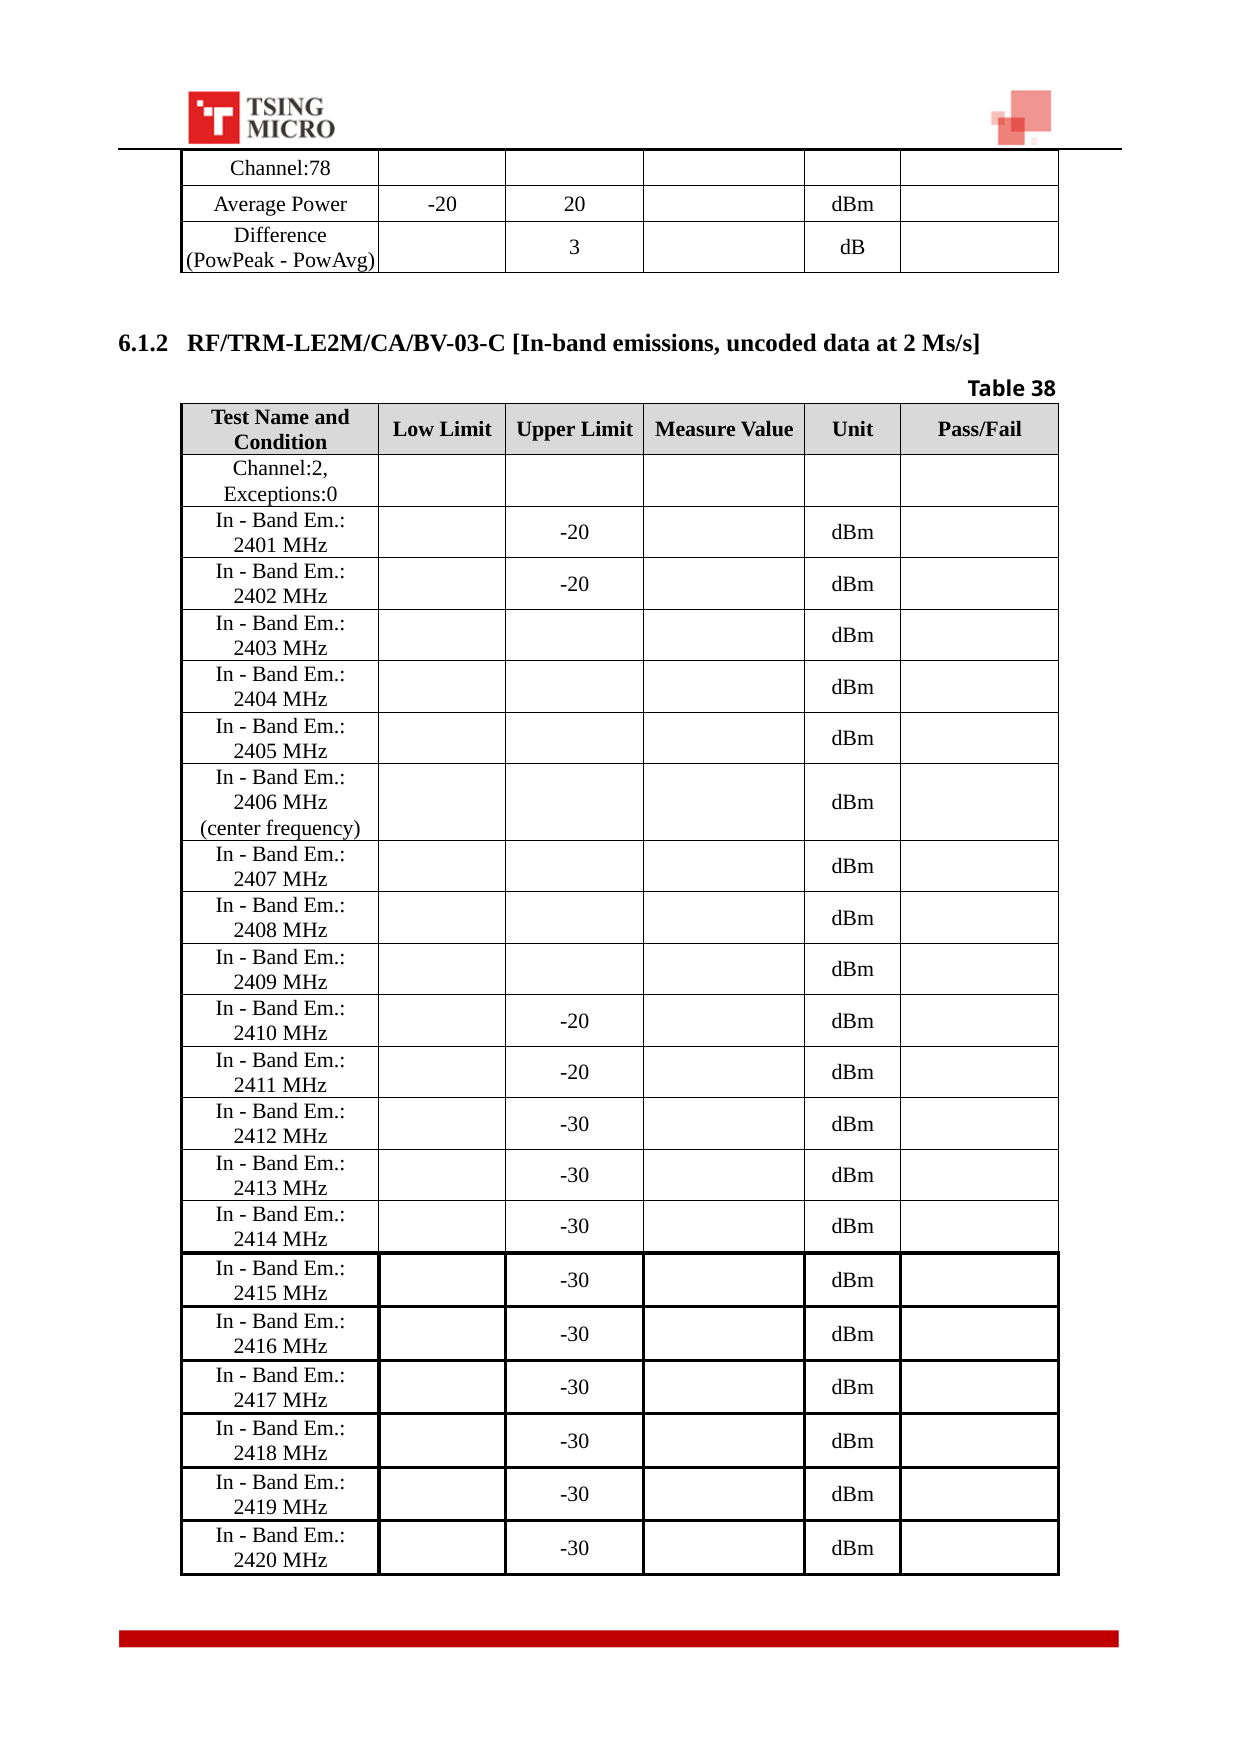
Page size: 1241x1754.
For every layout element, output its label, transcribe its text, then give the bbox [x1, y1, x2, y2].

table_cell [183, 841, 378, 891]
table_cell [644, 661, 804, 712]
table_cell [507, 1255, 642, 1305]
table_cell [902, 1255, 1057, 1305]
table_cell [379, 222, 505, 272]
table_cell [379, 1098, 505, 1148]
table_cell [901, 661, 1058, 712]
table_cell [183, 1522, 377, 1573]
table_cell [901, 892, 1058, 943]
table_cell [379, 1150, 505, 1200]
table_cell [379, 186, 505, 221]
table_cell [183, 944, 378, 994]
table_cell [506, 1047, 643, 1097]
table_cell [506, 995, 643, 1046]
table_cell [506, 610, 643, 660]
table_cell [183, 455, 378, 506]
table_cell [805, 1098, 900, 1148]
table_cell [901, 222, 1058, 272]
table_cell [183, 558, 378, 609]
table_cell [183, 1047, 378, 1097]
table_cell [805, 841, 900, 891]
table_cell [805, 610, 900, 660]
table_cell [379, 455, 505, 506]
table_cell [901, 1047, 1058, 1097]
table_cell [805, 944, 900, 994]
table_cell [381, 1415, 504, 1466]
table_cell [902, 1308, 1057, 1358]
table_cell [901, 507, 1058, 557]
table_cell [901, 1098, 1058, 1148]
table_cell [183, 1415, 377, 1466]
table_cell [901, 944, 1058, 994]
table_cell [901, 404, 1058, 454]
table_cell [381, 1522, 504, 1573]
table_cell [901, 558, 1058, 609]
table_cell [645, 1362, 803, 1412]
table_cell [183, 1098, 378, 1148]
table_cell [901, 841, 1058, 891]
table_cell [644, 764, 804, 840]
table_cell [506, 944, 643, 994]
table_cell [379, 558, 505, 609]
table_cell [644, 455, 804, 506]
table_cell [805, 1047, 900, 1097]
subtitle RF/TRM-LE2M/CA/BV-03-C [In-band emissions, uncoded data at 2 Ms/s] [118, 328, 1122, 356]
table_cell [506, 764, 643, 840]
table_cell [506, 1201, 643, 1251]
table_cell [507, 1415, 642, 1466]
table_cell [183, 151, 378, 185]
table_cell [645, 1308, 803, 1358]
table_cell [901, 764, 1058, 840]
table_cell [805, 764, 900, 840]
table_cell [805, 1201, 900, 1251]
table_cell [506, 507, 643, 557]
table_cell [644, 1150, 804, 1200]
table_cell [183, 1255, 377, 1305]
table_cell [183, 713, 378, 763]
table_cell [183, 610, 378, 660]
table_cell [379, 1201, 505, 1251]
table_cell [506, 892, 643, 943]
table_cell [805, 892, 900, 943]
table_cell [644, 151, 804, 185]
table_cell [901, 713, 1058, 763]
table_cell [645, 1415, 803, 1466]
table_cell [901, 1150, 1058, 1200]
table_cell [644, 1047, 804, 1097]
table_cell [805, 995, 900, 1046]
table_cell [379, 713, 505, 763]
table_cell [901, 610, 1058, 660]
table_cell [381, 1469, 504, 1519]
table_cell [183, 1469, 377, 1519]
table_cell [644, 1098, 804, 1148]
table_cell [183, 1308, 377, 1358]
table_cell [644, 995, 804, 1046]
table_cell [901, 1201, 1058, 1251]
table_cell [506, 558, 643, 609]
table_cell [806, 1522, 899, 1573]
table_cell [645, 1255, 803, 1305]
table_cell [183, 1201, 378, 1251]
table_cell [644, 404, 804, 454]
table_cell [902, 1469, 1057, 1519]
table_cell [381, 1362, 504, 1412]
picture [187, 88, 1053, 146]
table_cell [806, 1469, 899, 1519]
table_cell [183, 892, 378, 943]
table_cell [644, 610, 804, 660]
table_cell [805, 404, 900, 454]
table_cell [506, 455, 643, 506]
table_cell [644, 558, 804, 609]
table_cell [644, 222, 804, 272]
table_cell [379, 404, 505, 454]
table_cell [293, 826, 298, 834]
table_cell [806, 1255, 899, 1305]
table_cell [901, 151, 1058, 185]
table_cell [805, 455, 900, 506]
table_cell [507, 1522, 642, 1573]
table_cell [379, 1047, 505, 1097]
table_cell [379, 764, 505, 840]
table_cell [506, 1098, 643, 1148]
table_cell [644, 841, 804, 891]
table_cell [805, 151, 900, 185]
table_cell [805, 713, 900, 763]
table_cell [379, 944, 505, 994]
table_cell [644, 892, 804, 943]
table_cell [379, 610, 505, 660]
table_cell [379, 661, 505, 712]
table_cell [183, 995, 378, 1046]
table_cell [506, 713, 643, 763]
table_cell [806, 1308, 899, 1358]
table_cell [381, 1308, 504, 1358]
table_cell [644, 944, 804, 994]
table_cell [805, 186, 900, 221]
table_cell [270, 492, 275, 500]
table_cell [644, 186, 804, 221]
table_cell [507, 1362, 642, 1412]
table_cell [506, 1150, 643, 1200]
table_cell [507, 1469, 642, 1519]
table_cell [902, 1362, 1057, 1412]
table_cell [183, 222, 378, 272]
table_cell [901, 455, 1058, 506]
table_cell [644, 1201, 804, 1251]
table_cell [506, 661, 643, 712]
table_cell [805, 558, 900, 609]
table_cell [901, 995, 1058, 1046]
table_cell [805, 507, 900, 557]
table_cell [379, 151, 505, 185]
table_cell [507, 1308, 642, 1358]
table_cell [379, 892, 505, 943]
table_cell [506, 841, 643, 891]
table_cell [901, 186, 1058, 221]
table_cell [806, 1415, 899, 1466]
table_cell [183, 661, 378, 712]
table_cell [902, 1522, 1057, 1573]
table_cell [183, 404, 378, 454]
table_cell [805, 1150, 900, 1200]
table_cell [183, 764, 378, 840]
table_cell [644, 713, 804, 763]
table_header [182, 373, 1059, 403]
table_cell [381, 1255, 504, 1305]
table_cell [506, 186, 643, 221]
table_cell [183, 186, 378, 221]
picture [118, 1629, 1121, 1651]
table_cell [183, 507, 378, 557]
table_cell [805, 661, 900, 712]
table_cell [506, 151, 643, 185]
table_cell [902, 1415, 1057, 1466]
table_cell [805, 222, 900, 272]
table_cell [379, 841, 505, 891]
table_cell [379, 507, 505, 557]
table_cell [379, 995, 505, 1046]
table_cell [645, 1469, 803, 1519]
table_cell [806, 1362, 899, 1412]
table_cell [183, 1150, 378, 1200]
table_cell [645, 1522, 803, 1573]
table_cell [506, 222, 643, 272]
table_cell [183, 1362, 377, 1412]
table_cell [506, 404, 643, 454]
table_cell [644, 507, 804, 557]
